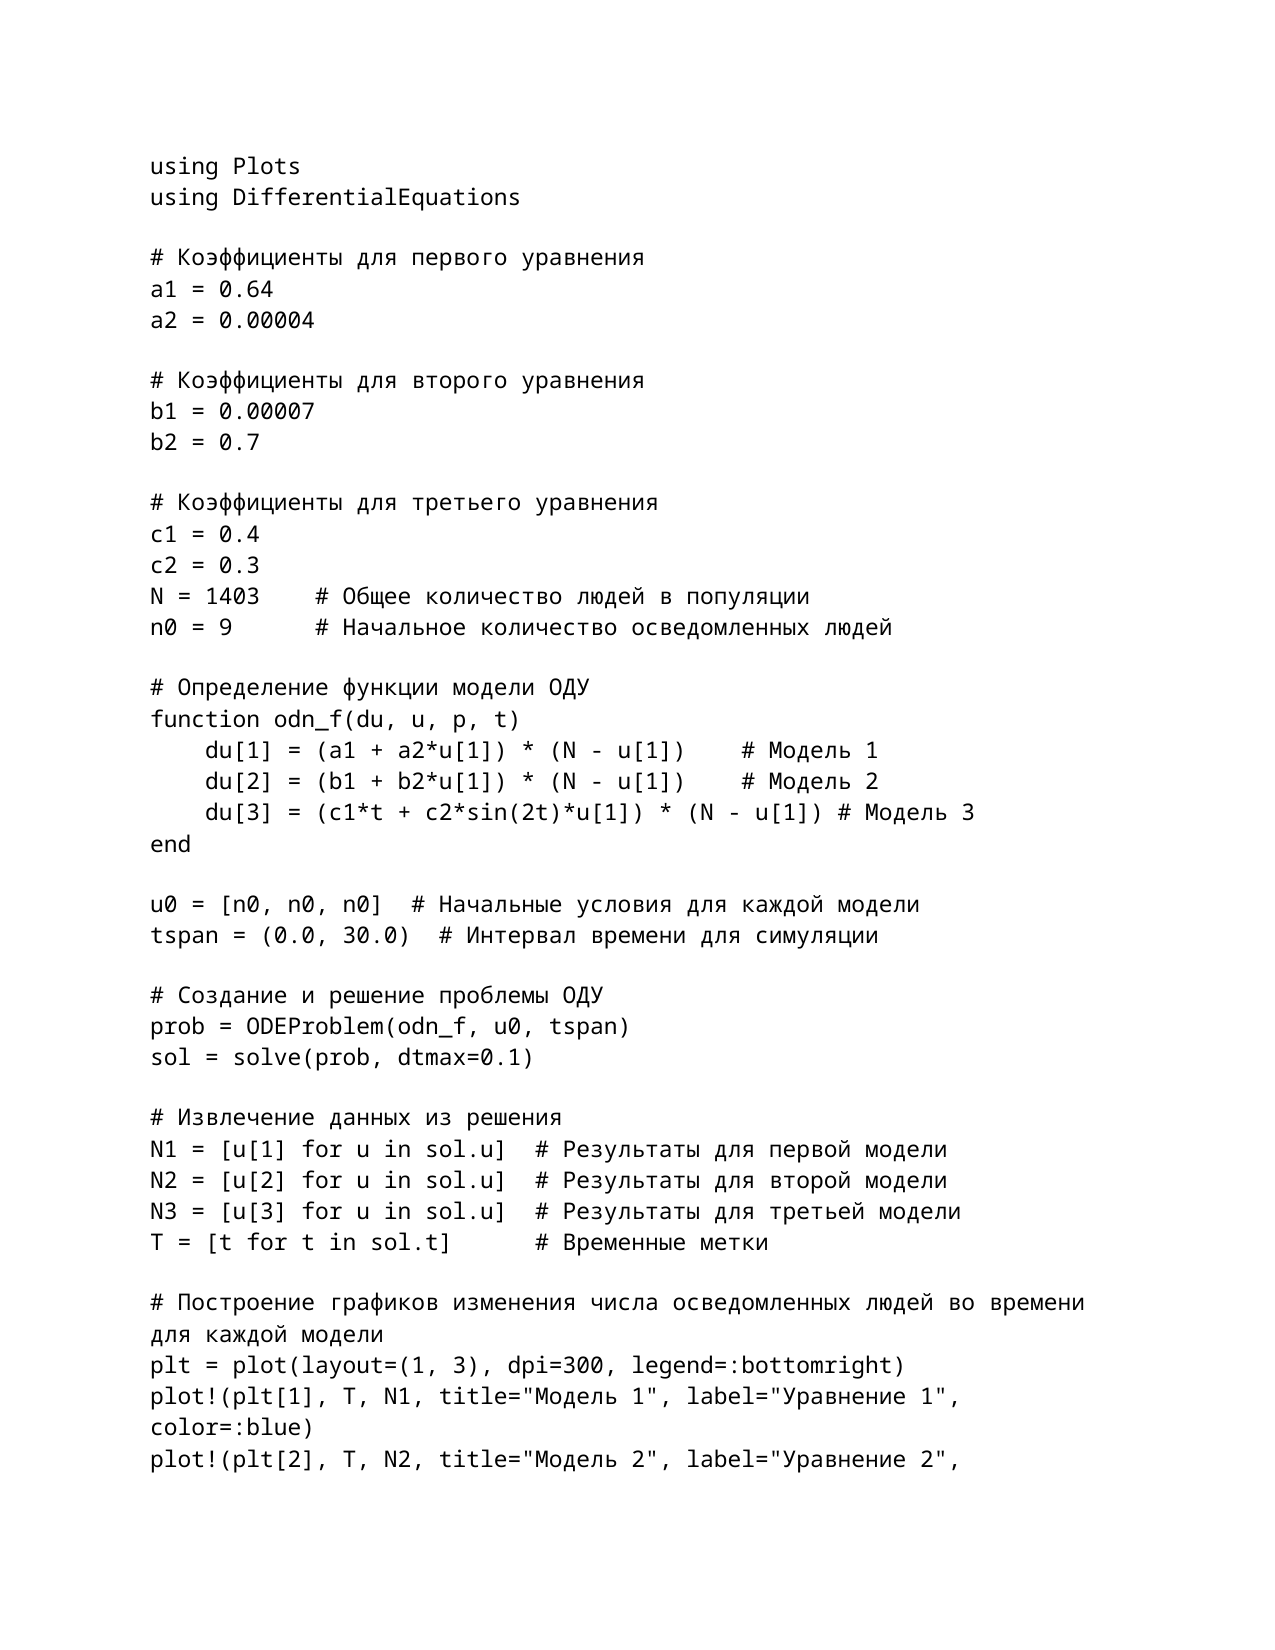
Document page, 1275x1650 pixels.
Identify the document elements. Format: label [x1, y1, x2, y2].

text [150, 150, 1125, 1474]
